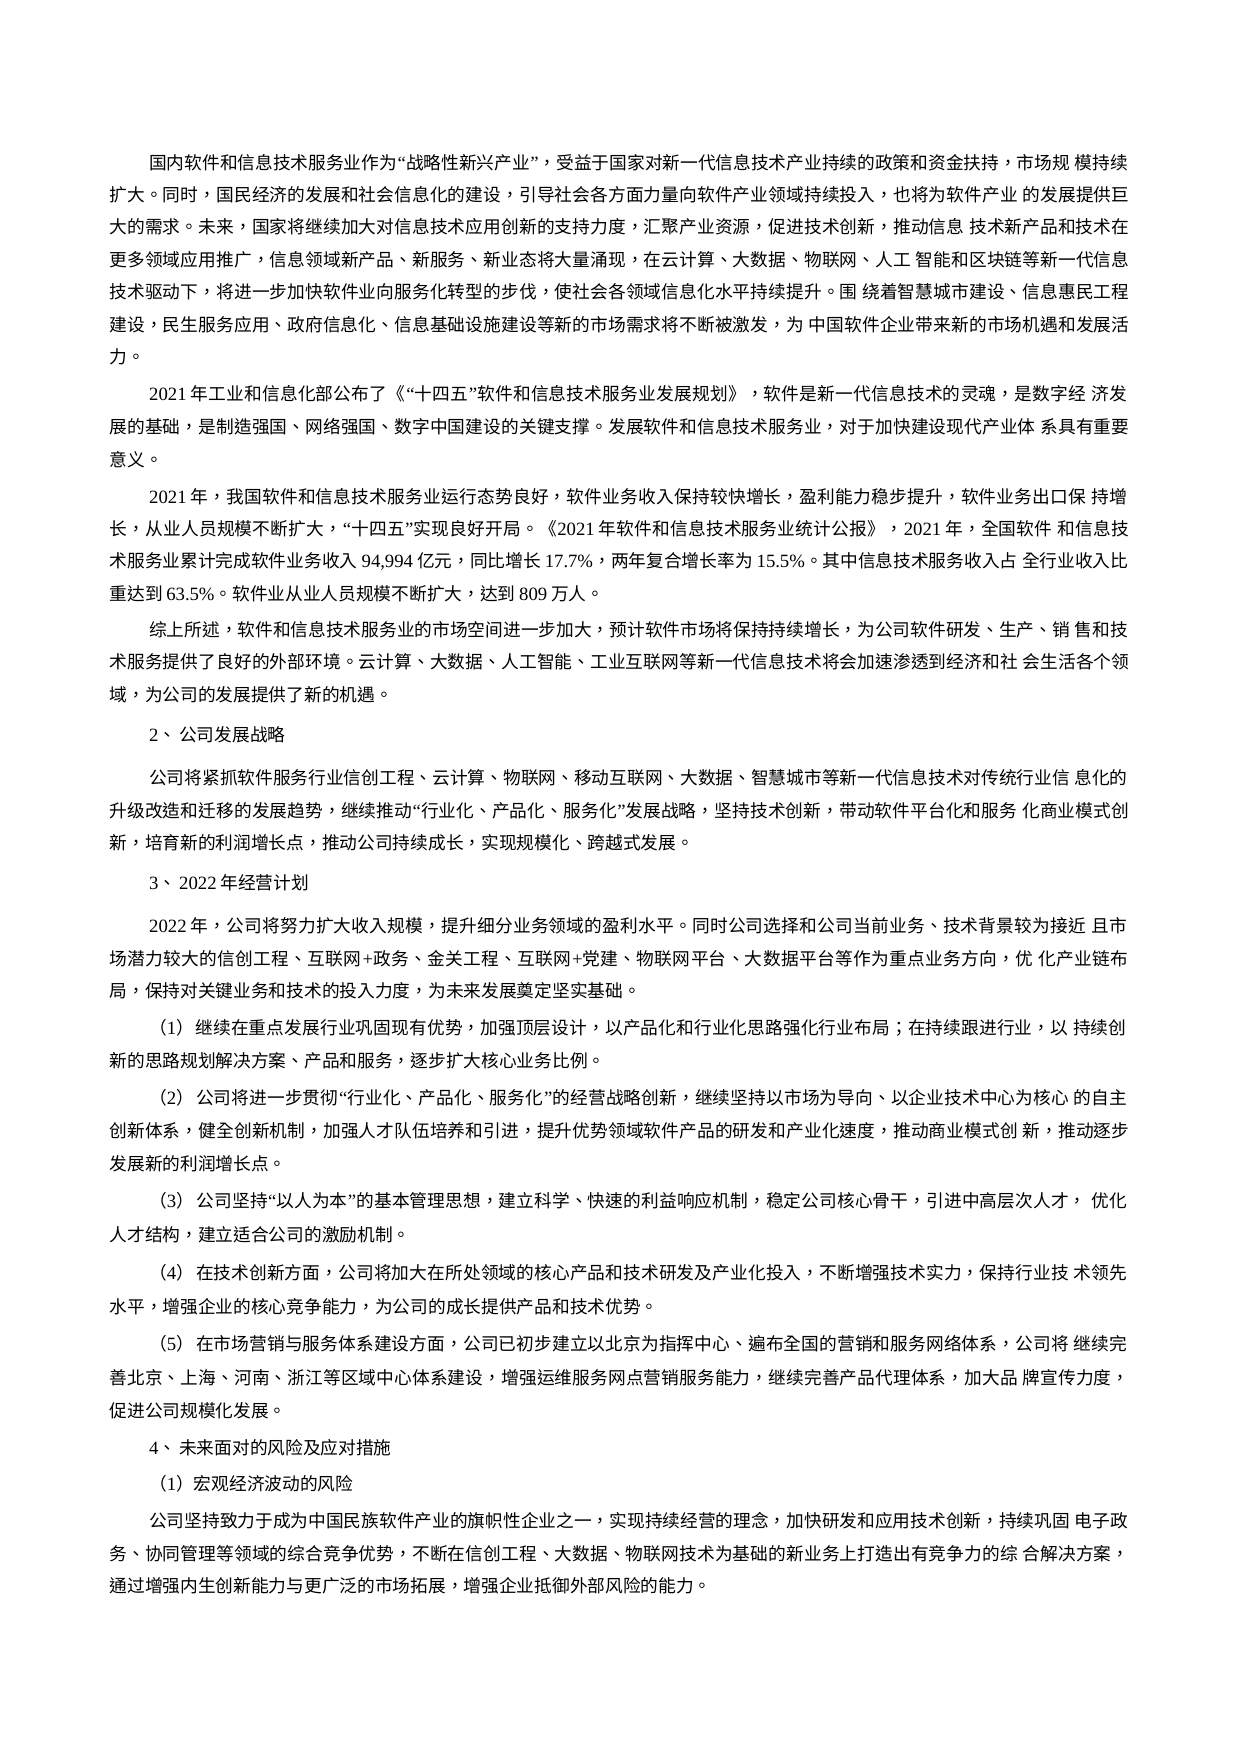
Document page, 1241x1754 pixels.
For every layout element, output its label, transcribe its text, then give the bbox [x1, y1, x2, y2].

text （5） 在市场营销与服务体系建设方面，公司已初步建立以北京为指挥中心、遍布全国的营销和服务网络体系，公司将 继续完善北京、上海、河南、浙江等区域中心体系建设，增强运维服务网点营销服务能力，继续完善产品代理体系，加大品 牌宣传力度，促进公司规模化发展。 [109, 1324, 1129, 1424]
text 3、 2022年经营计划 [109, 871, 1129, 895]
text （1） 继续在重点发展行业巩固现有优势，加强顶层设计，以产品化和行业化思路强化行业布局；在持续跟进行业，以 持续创新的思路规划解决方案、产品和服务，逐步扩大核心业务比例。 [109, 1008, 1129, 1073]
text 2021年，我国软件和信息技术服务业运行态势良好，软件业务收入保持较快增长，盈利能力稳步提升，软件业务出口保 持增长，从业人员规模不断扩大，“十四五”实现良好开局。《2021年软件和信息技术服务业统计公报》，2021年，全国软件 和信息技术服务业累计完成软件业务收入94,994亿元，同比增长17.7%，两年复合增长率为15.5%。其中信息技术服务收入占 全行业收入比重达到63.5%。软件业从业人员规模不断扩大，达到809万人。 [109, 477, 1129, 607]
text 公司坚持致力于成为中国民族软件产业的旗帜性企业之一，实现持续经营的理念，加快研发和应用技术创新，持续巩固 电子政务、协同管理等领域的综合竞争优势，不断在信创工程、大数据、物联网技术为基础的新业务上打造出有竞争力的综 合解决方案，通过增强内生创新能力与更广泛的市场拓展，增强企业抵御外部风险的能力。 [109, 1501, 1129, 1599]
text 2022年，公司将努力扩大收入规模，提升细分业务领域的盈利水平。同时公司选择和公司当前业务、技术背景较为接近 且市场潜力较大的信创工程、互联网+政务、金关工程、互联网+党建、物联网平台、大数据平台等作为重点业务方向，优 化产业链布局，保持对关键业务和技术的投入力度，为未来发展奠定坚实基础。 [109, 907, 1129, 1004]
text （3） 公司坚持“以人为本”的基本管理思想，建立科学、快速的利益响应机制，稳定公司核心骨干，引进中高层次人才， 优化人才结构，建立适合公司的激励机制。 [109, 1181, 1129, 1248]
text （4） 在技术创新方面，公司将加大在所处领域的核心产品和技术研发及产业化投入，不断增强技术实力，保持行业技 术领先水平，增强企业的核心竞争能力，为公司的成长提供产品和技术优势。 [109, 1252, 1129, 1320]
text 2、 公司发展战略 [109, 722, 1129, 746]
text 4、 未来面对的风险及应对措施 [109, 1428, 1129, 1461]
text （1）宏观经济波动的风险 [109, 1465, 1129, 1497]
text 国内软件和信息技术服务业作为“战略性新兴产业”，受益于国家对新一代信息技术产业持续的政策和资金扶持，市场规 模持续扩大。同时，国民经济的发展和社会信息化的建设，引导社会各方面力量向软件产业领域持续投入，也将为软件产业 的发展提供巨大的需求。未来，国家将继续加大对信息技术应用创新的支持力度，汇聚产业资源，促进技术创新，推动信息 技术新产品和技术在更多领域应用推广，信息领域新产品、新服务、新业态将大量涌现，在云计算、大数据、物联网、人工 智能和区块链等新一代信息技术驱动下，将进一步加快软件业向服务化转型的步伐，使社会各领域信息化水平持续提升。围 绕着智慧城市建设、信息惠民工程建设，民生服务应用、政府信息化、信息基础设施建设等新的市场需求将不断被激发，为 中国软件企业带来新的市场机遇和发展活力。 [109, 143, 1129, 370]
text （2） 公司将进一步贯彻“行业化、产品化、服务化”的经营战略创新，继续坚持以市场为导向、以企业技术中心为核心 的自主创新体系，健全创新机制，加强人才队伍培养和引进，提升优势领域软件产品的研发和产业化速度，推动商业模式创 新，推动逐步发展新的利润增长点。 [109, 1078, 1129, 1177]
text 综上所述，软件和信息技术服务业的市场空间进一步加大，预计软件市场将保持持续增长，为公司软件研发、生产、销 售和技术服务提供了良好的外部环境。云计算、大数据、人工智能、工业互联网等新一代信息技术将会加速渗透到经济和社 会生活各个领域，为公司的发展提供了新的机遇。 [109, 611, 1129, 708]
text 2021年工业和信息化部公布了《“十四五”软件和信息技术服务业发展规划》，软件是新一代信息技术的灵魂，是数字经 济发展的基础，是制造强国、网络强国、数字中国建设的关键支撑。发展软件和信息技术服务业，对于加快建设现代产业体 系具有重要意义。 [109, 374, 1129, 473]
text 公司将紧抓软件服务行业信创工程、云计算、物联网、移动互联网、大数据、智慧城市等新一代信息技术对传统行业信 息化的升级改造和迁移的发展趋势，继续推动“行业化、产品化、服务化”发展战略，坚持技术创新，带动软件平台化和服务 化商业模式创新，培育新的利润增长点，推动公司持续成长，实现规模化、跨越式发展。 [109, 758, 1129, 856]
